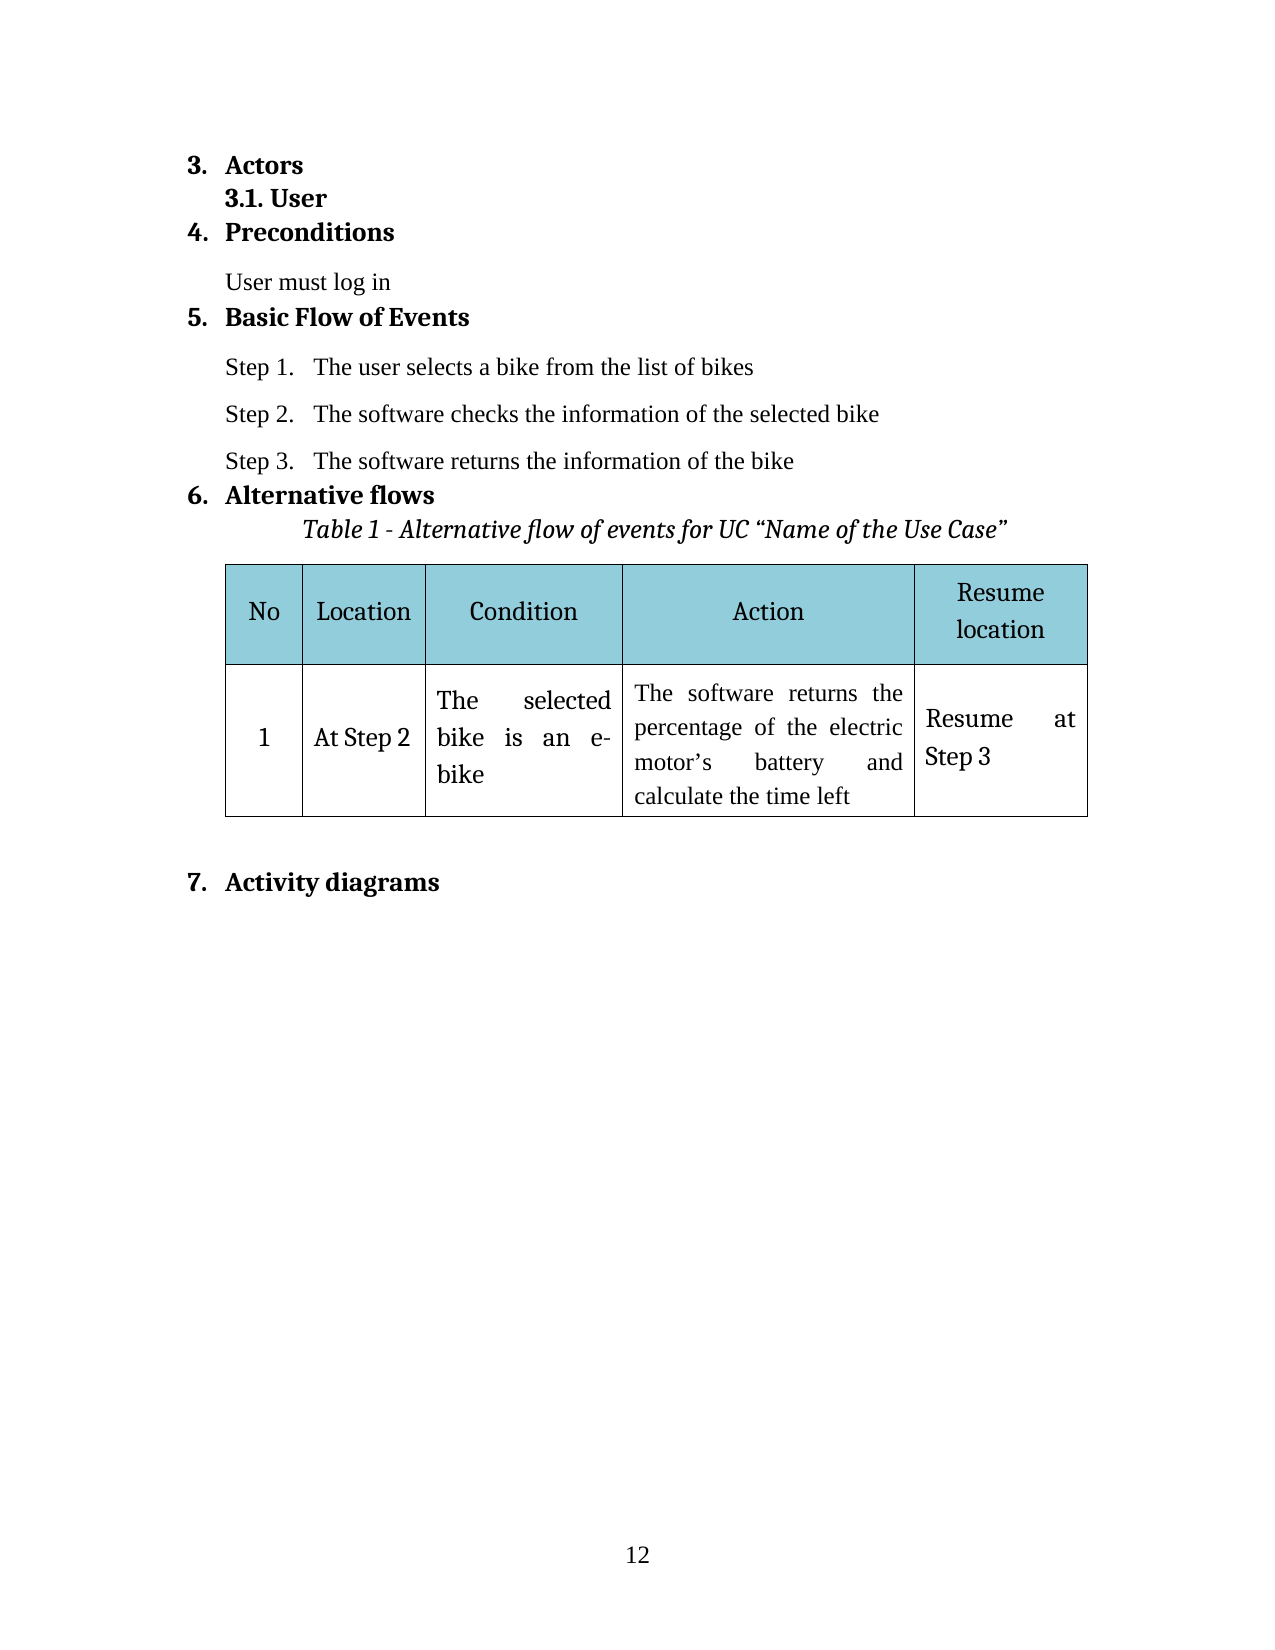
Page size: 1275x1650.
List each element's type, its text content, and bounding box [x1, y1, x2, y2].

table_cell At Step 2 [303, 665, 425, 816]
list Alternative flows [187, 480, 1087, 512]
table_cell The software returns the percentage of the electric motor’s battery and calculate the time left [623, 665, 914, 816]
table_header Location [303, 565, 425, 664]
table_header Action [623, 565, 914, 664]
text Step 3. The software returns the information of the bike [187, 446, 1087, 475]
table_cell 1 [226, 665, 302, 816]
table_header Resume location [915, 565, 1087, 664]
list Preconditions [187, 217, 1087, 248]
list User [225, 183, 1087, 215]
text User must log in [225, 267, 1087, 296]
table_cell The selected bike is an e-bike [426, 665, 622, 816]
list Actors [187, 150, 1087, 181]
list Basic Flow of Events [187, 302, 1087, 333]
text Step 1. The user selects a bike from the list of bikes [187, 352, 1087, 381]
table_header Condition [426, 565, 622, 664]
table_cell Resume at Step 3 [915, 665, 1087, 816]
list Activity diagrams [187, 867, 1087, 898]
table_header No [226, 565, 302, 664]
text Step 2. The software checks the information of the selected bike [187, 399, 1087, 428]
list Table 1 - Alternative flow of events for UC “Name of the Use Case” [225, 514, 1087, 545]
